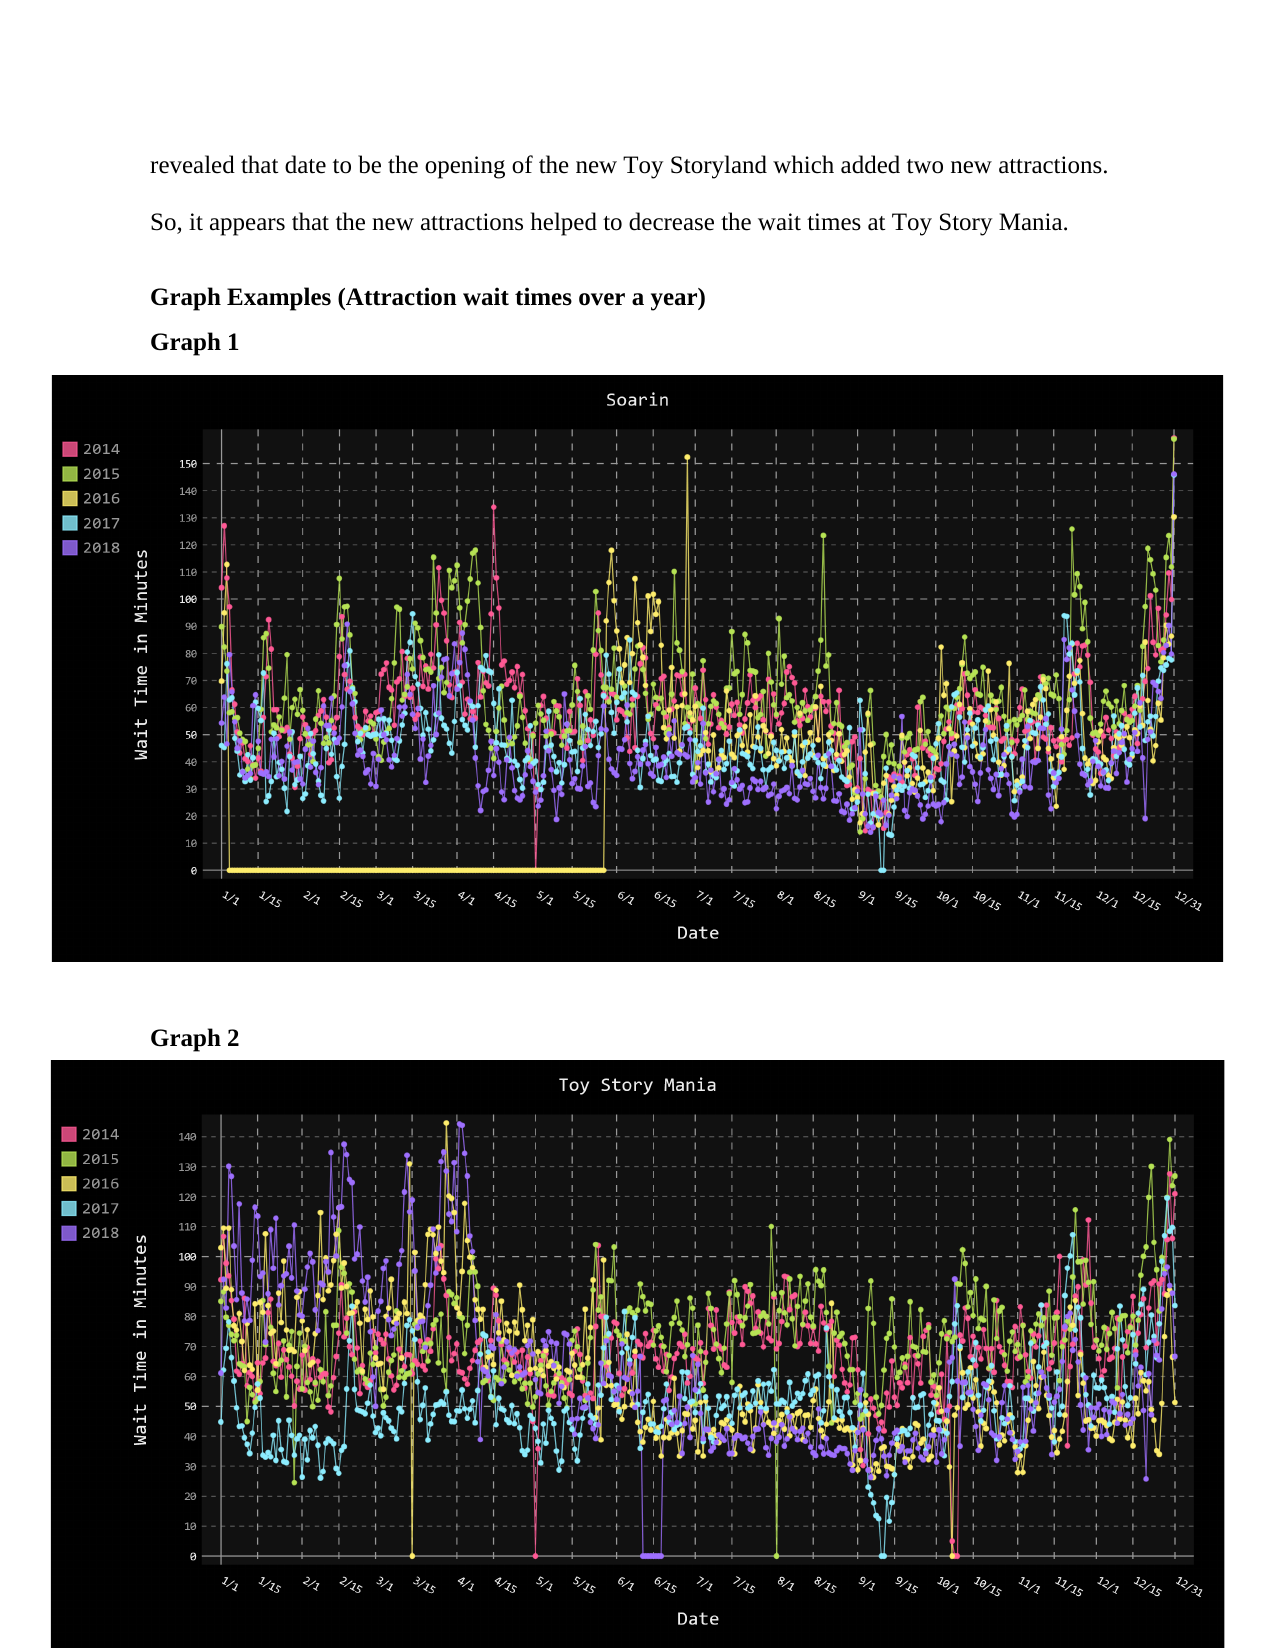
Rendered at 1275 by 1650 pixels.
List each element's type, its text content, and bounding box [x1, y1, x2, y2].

text Graph Examples (Attraction wait times over a year) [150, 282, 1125, 310]
text Graph 1 [150, 327, 1125, 356]
picture [50, 1060, 1225, 1648]
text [150, 150, 1125, 236]
picture [51, 375, 1224, 962]
text Graph 2 [150, 1023, 1125, 1052]
